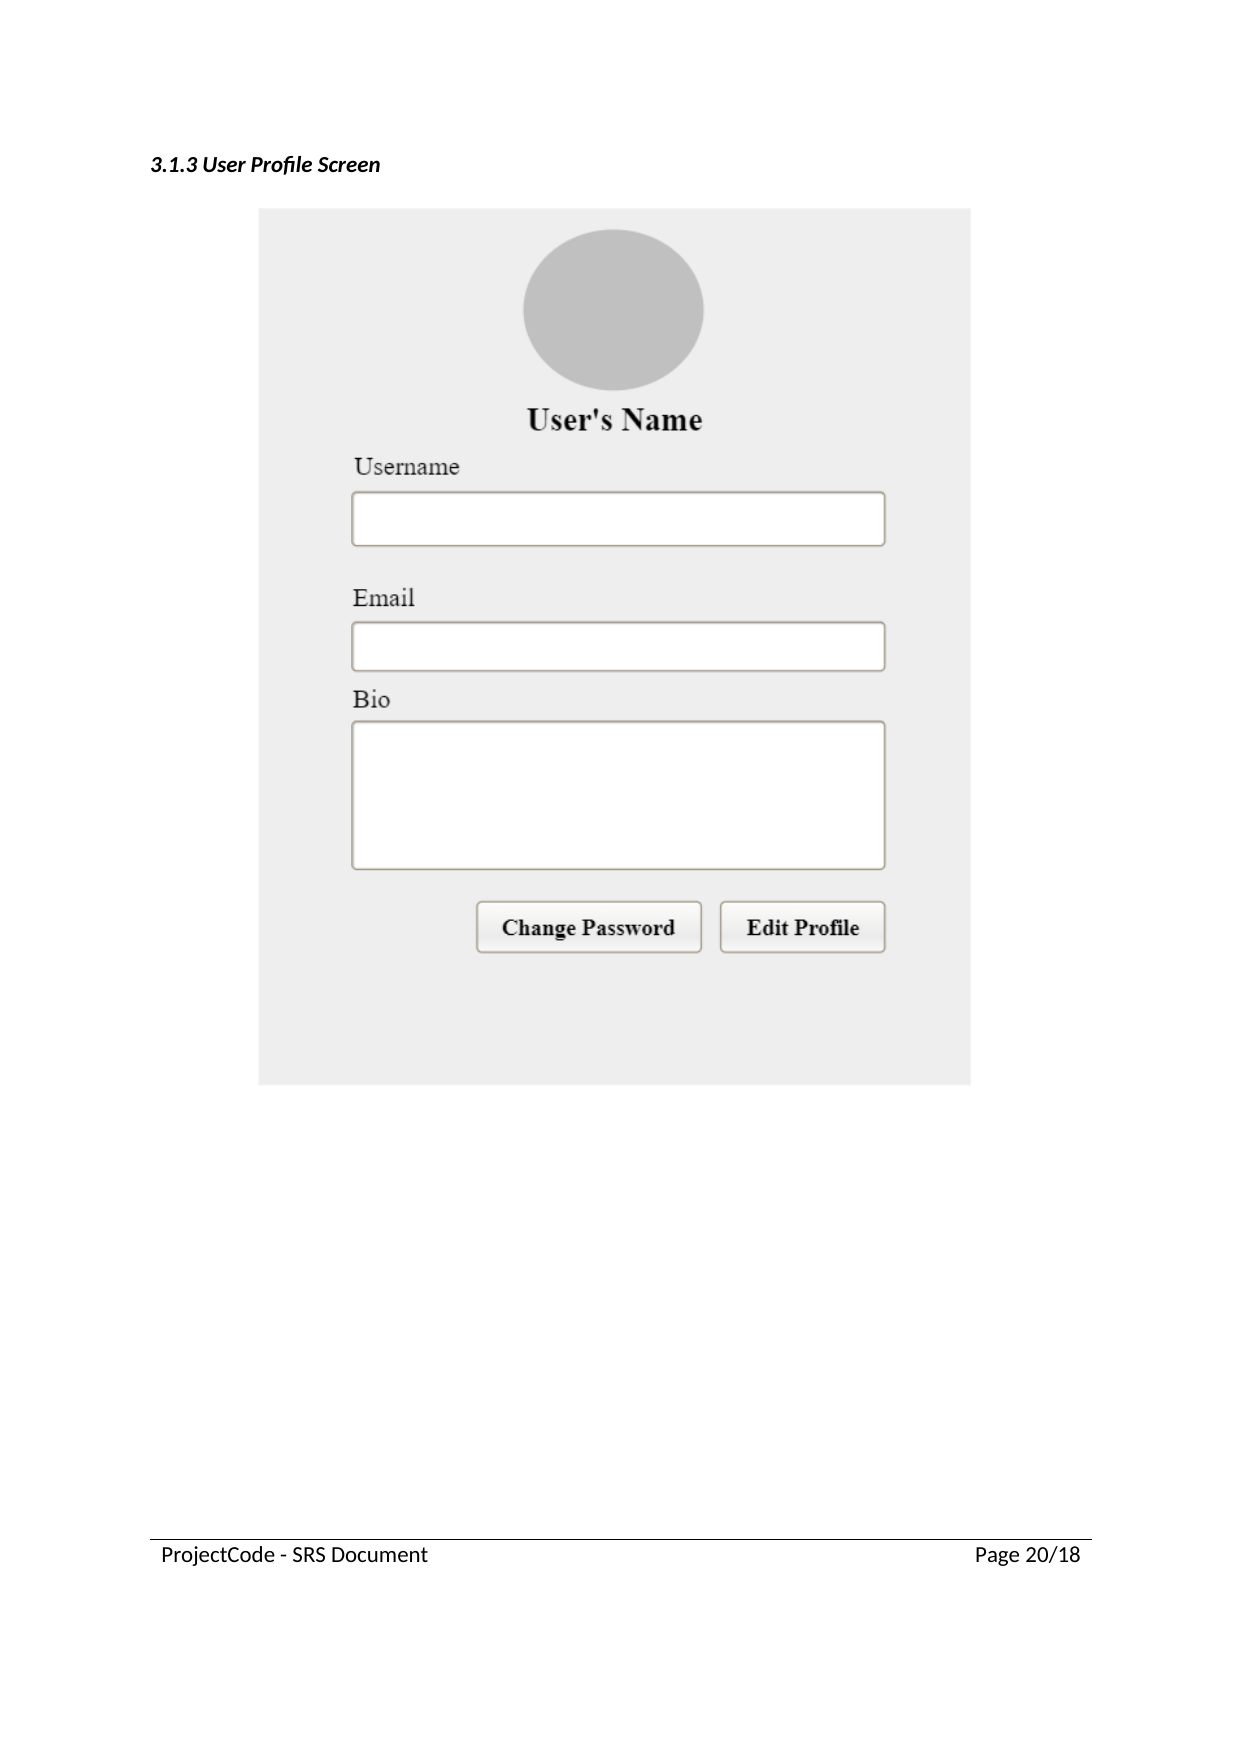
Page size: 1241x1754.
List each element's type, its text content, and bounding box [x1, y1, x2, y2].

subtitle 3.1.3 User Profile Screen [150, 150, 1093, 178]
picture [150, 178, 1093, 1133]
